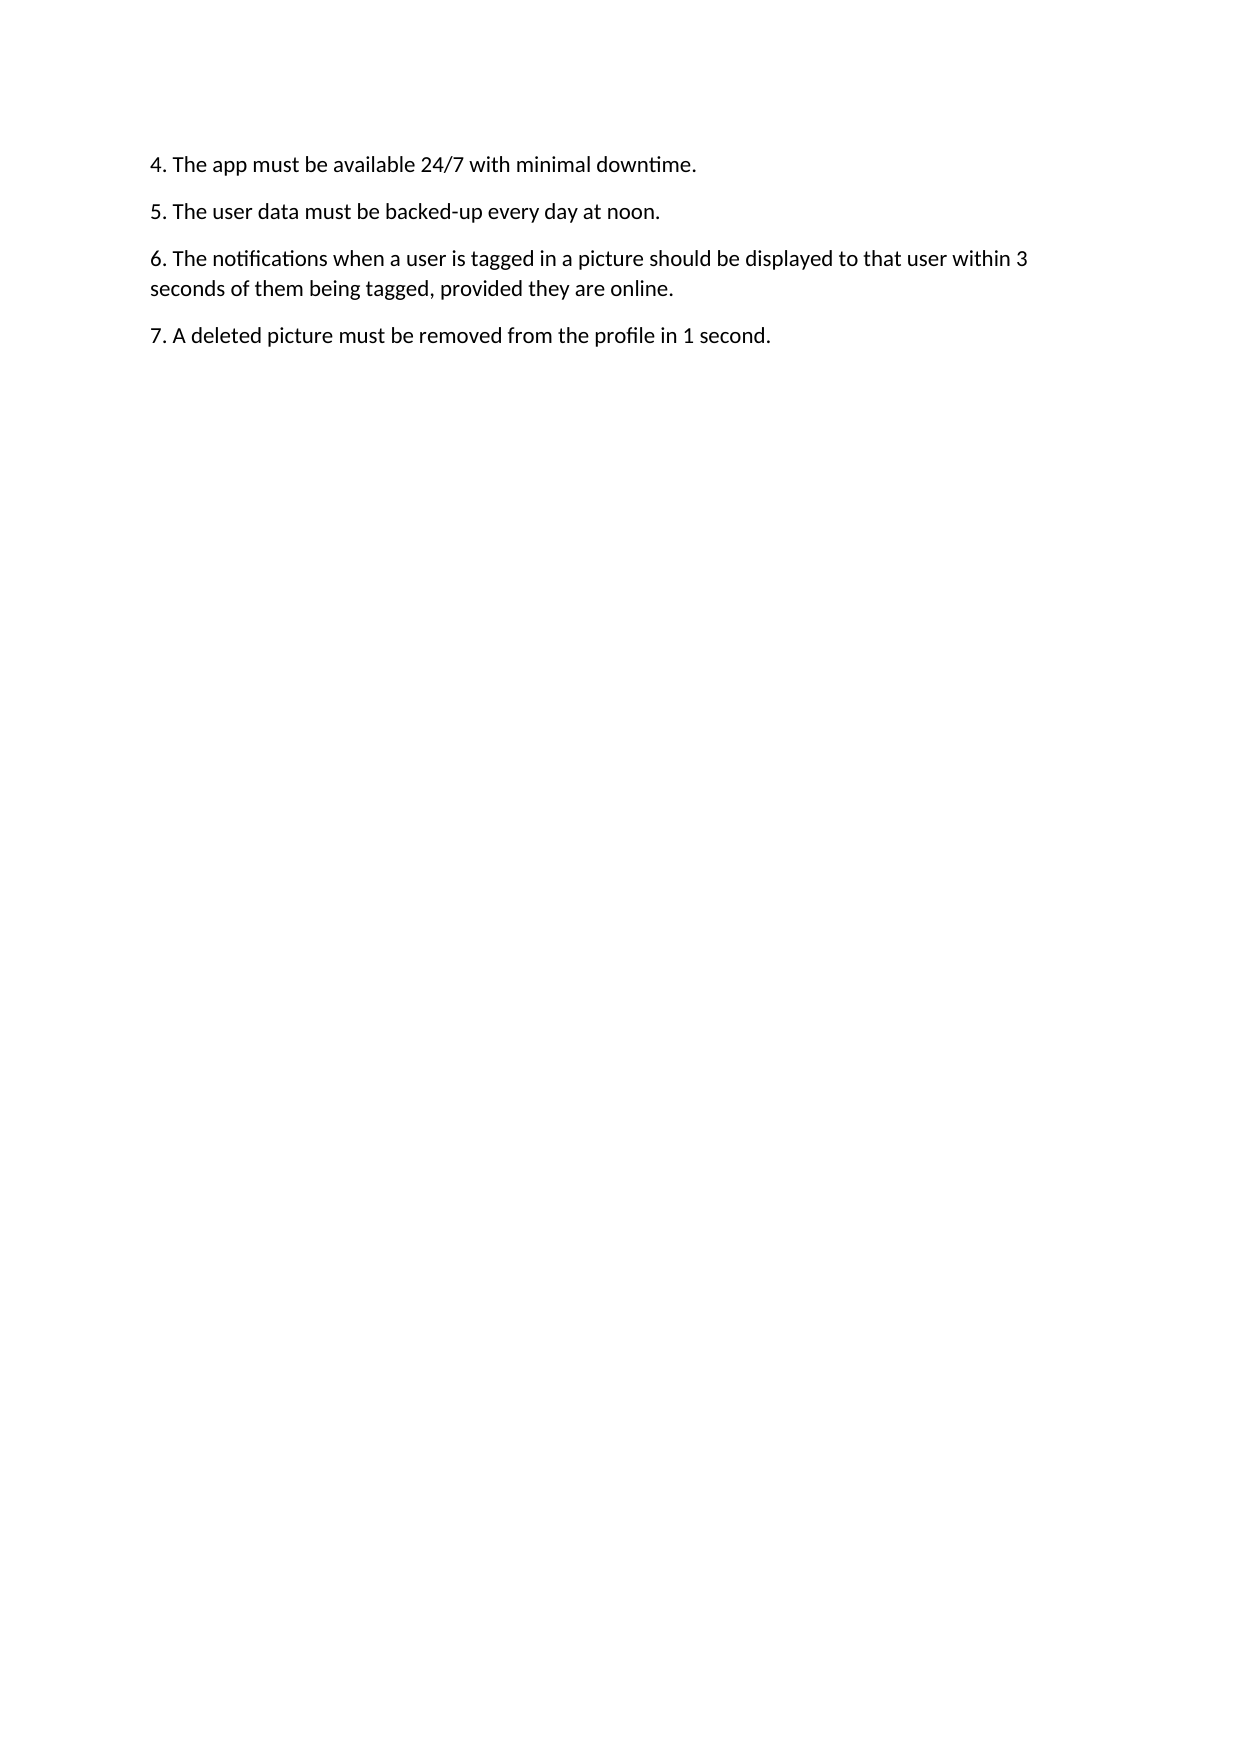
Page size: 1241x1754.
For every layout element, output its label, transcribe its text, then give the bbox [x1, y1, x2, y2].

text 4. The app must be available 24/7 with minimal downtime. [150, 150, 1090, 178]
text 6. The notifications when a user is tagged in a picture should be displayed to that user within 3 seconds of them being tagged, provided they are online. [150, 244, 1090, 302]
text 5. The user data must be backed-up every day at noon. [150, 197, 1090, 225]
text 7. A deleted picture must be removed from the profile in 1 second. [150, 321, 1090, 349]
